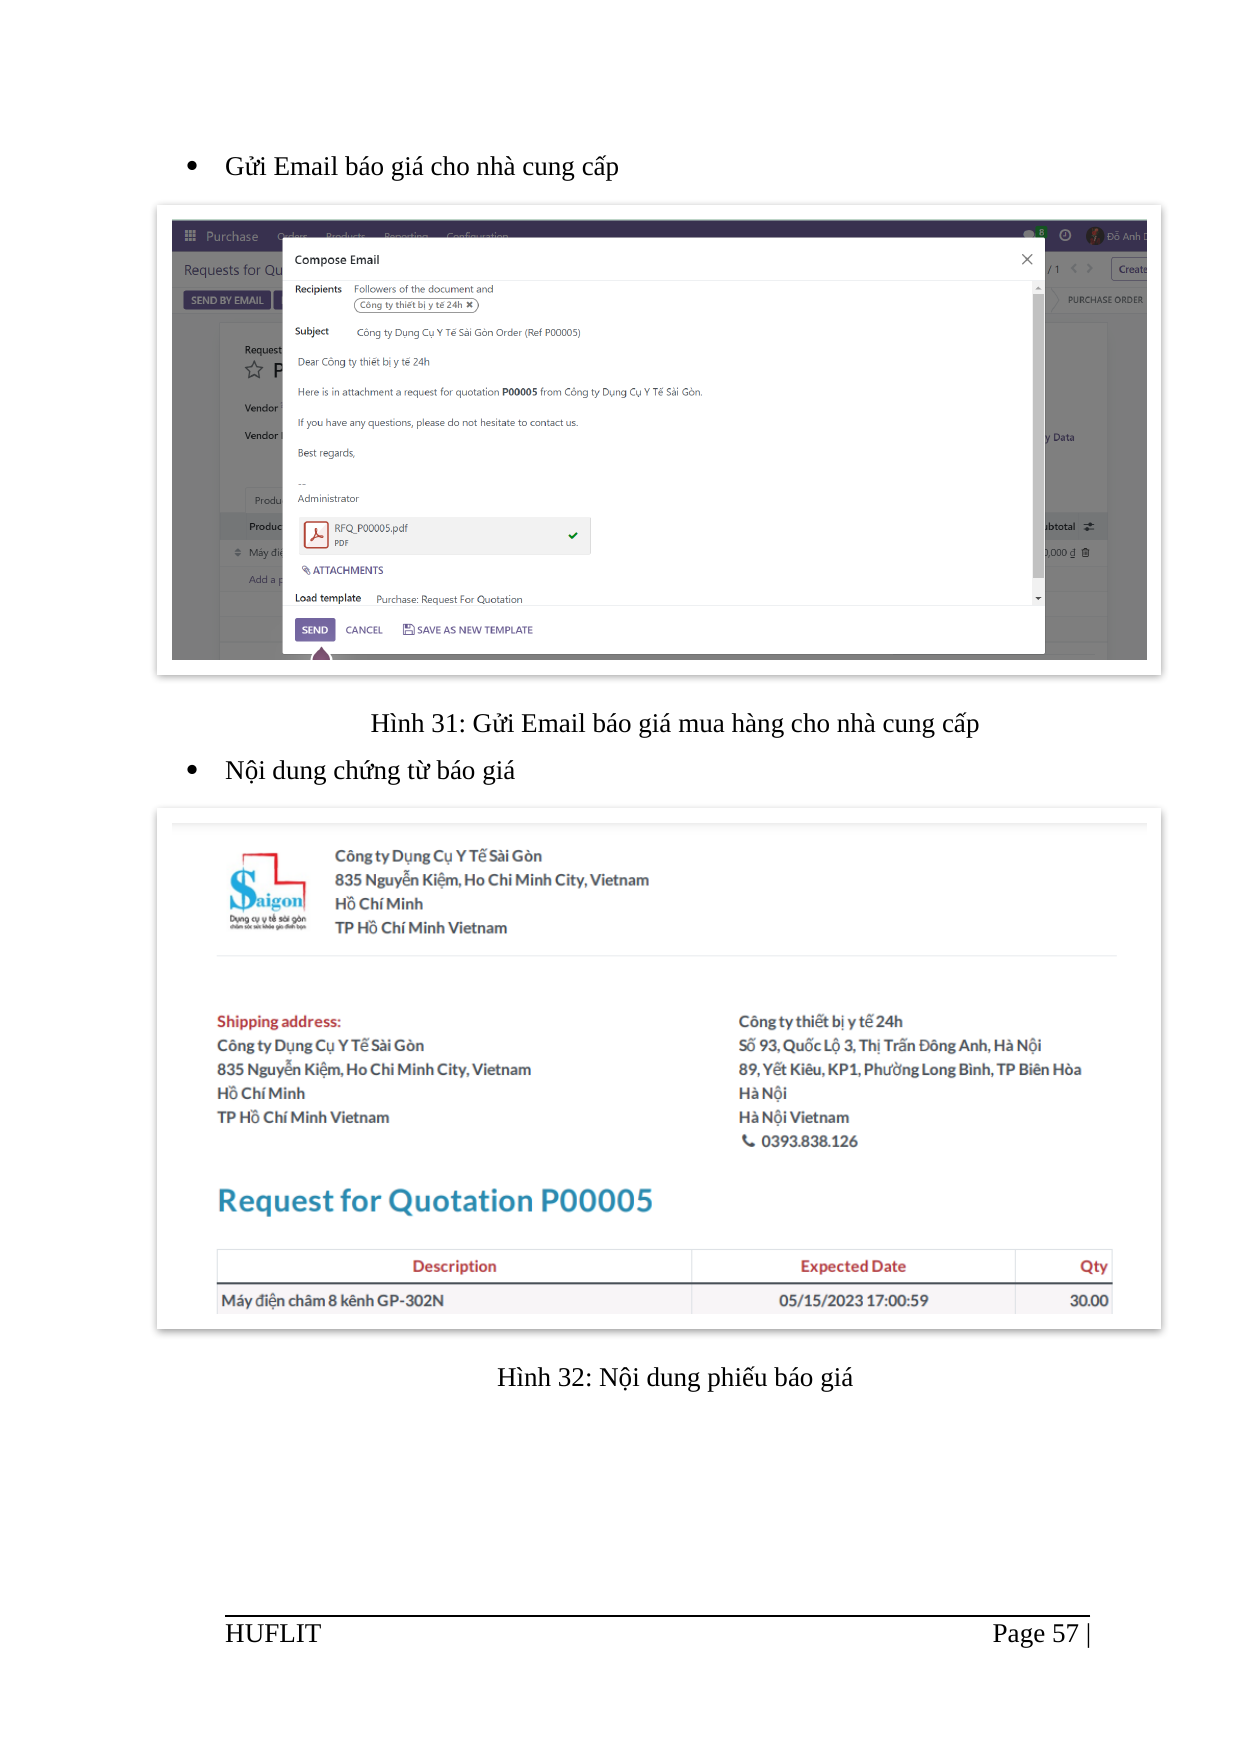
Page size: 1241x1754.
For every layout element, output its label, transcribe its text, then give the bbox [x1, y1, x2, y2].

picture [172, 219, 1147, 660]
list Gửi Email báo giá cho nhà cung cấp [187, 150, 1090, 181]
text Hình 32: Nội dung phiếu báo giá [225, 1361, 1125, 1392]
picture [172, 823, 1147, 1314]
list Nội dung chứng từ báo giá [187, 754, 1090, 785]
text Hình 31: Gửi Email báo giá mua hàng cho nhà cung cấp [225, 707, 1125, 738]
